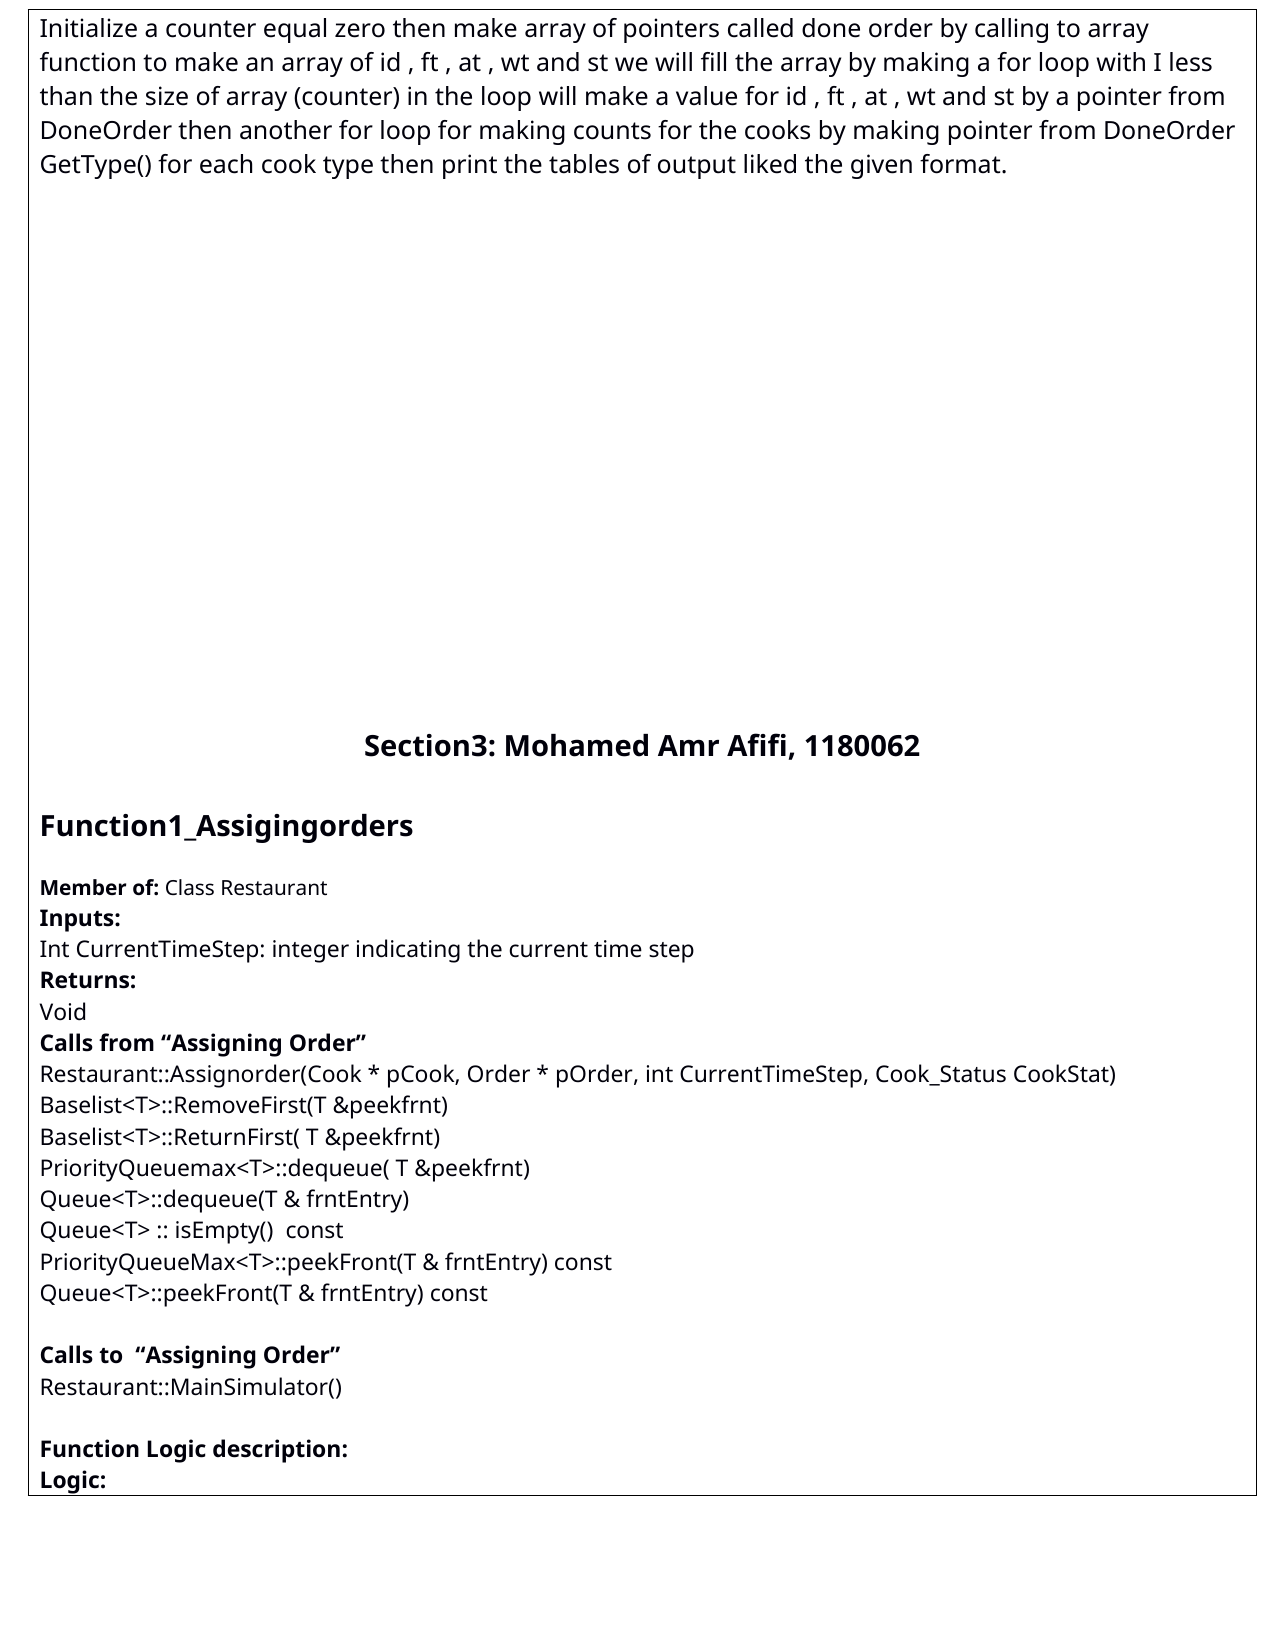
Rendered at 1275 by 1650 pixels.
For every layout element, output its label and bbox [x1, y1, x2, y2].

table_cell [29, 10, 1256, 1495]
